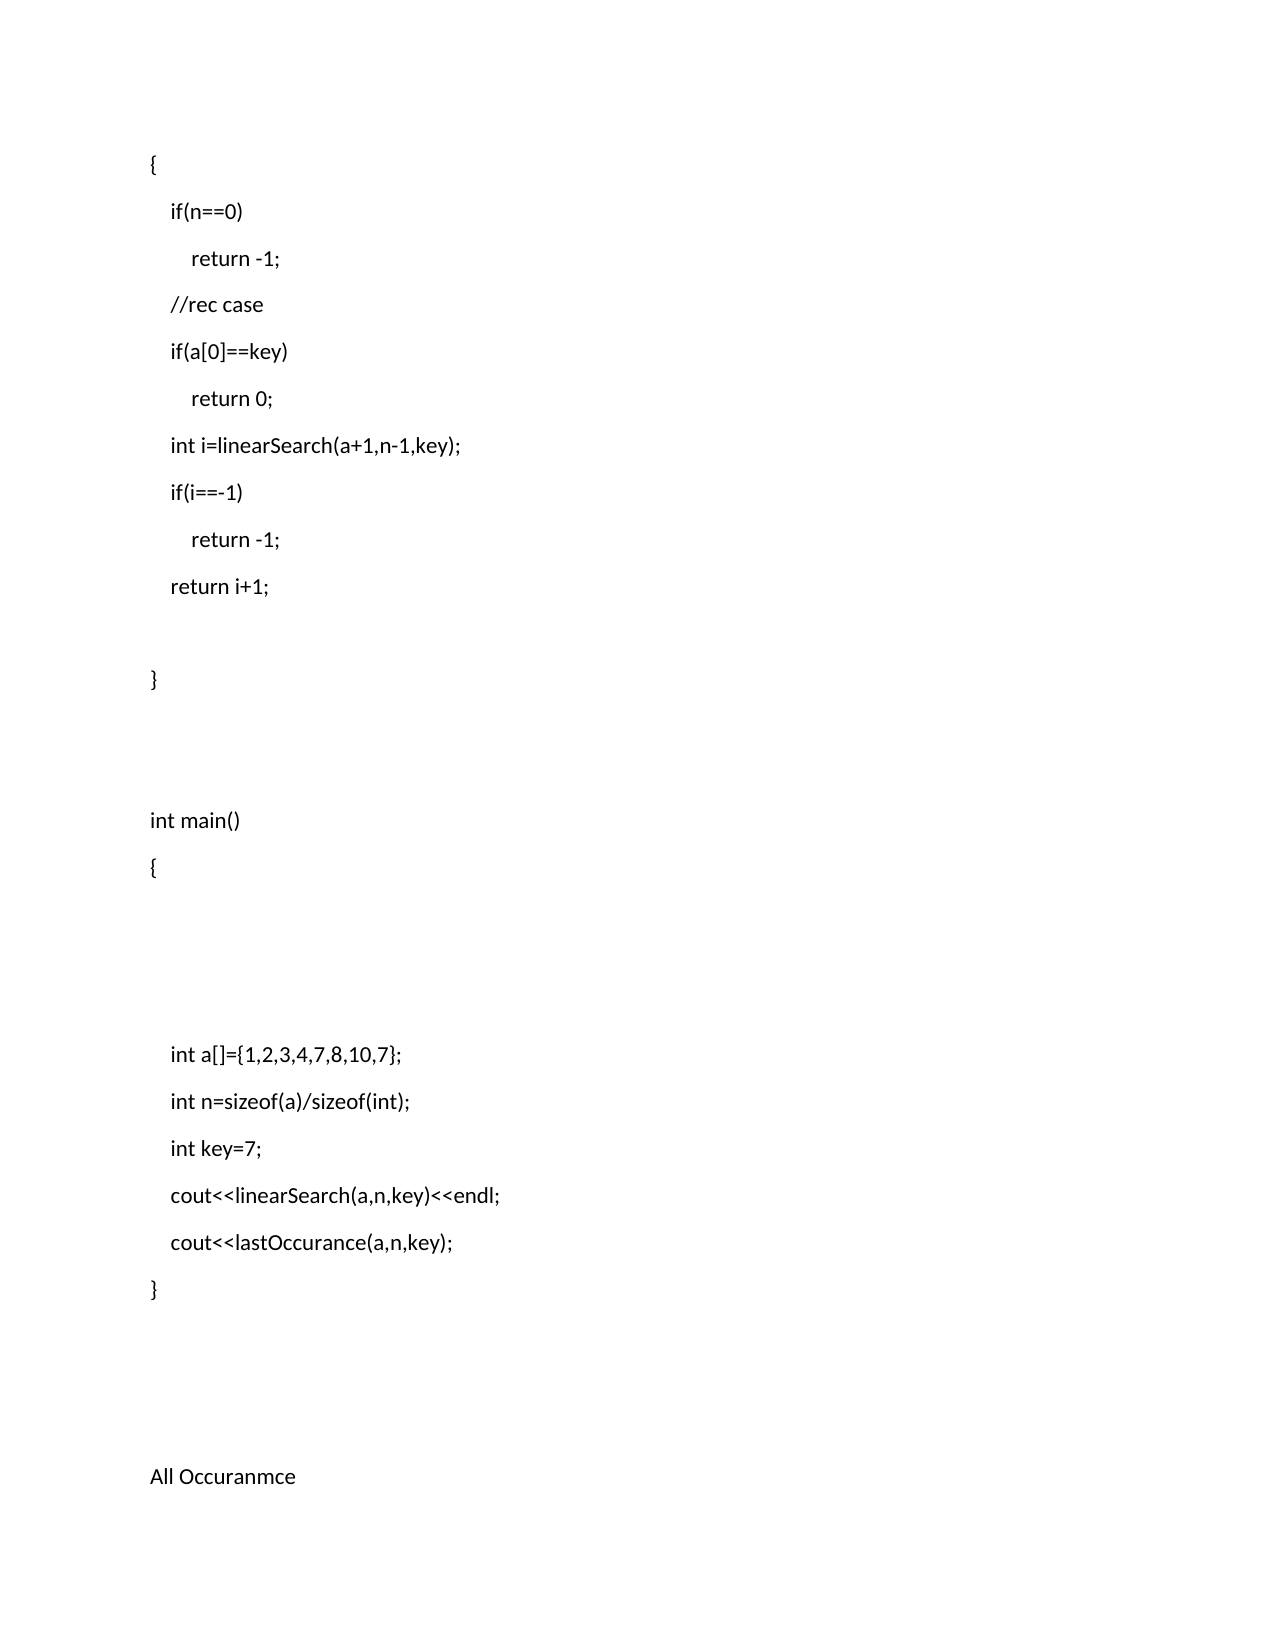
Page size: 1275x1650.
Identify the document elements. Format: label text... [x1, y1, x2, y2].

text return -1; [150, 525, 1125, 553]
text int n=sizeof(a)/sizeof(int); [150, 1087, 1125, 1116]
text cout<<lastOccurance(a,n,key); [150, 1228, 1125, 1256]
text return 0; [150, 384, 1125, 412]
text All Occuranmce [150, 1462, 1125, 1491]
text { [150, 150, 1125, 178]
text } [150, 666, 1125, 694]
text if(n==0) [150, 197, 1125, 225]
text int key=7; [150, 1134, 1125, 1162]
text { [150, 853, 1125, 881]
text int i=linearSearch(a+1,n-1,key); [150, 431, 1125, 459]
text cout<<linearSearch(a,n,key)<<endl; [150, 1181, 1125, 1209]
text if(a[0]==key) [150, 337, 1125, 366]
text } [150, 1275, 1125, 1303]
text int main() [150, 806, 1125, 834]
text return -1; [150, 244, 1125, 272]
text if(i==-1) [150, 478, 1125, 506]
text return i+1; [150, 572, 1125, 600]
text //rec case [150, 291, 1125, 319]
text int a[]={1,2,3,4,7,8,10,7}; [150, 1041, 1125, 1069]
